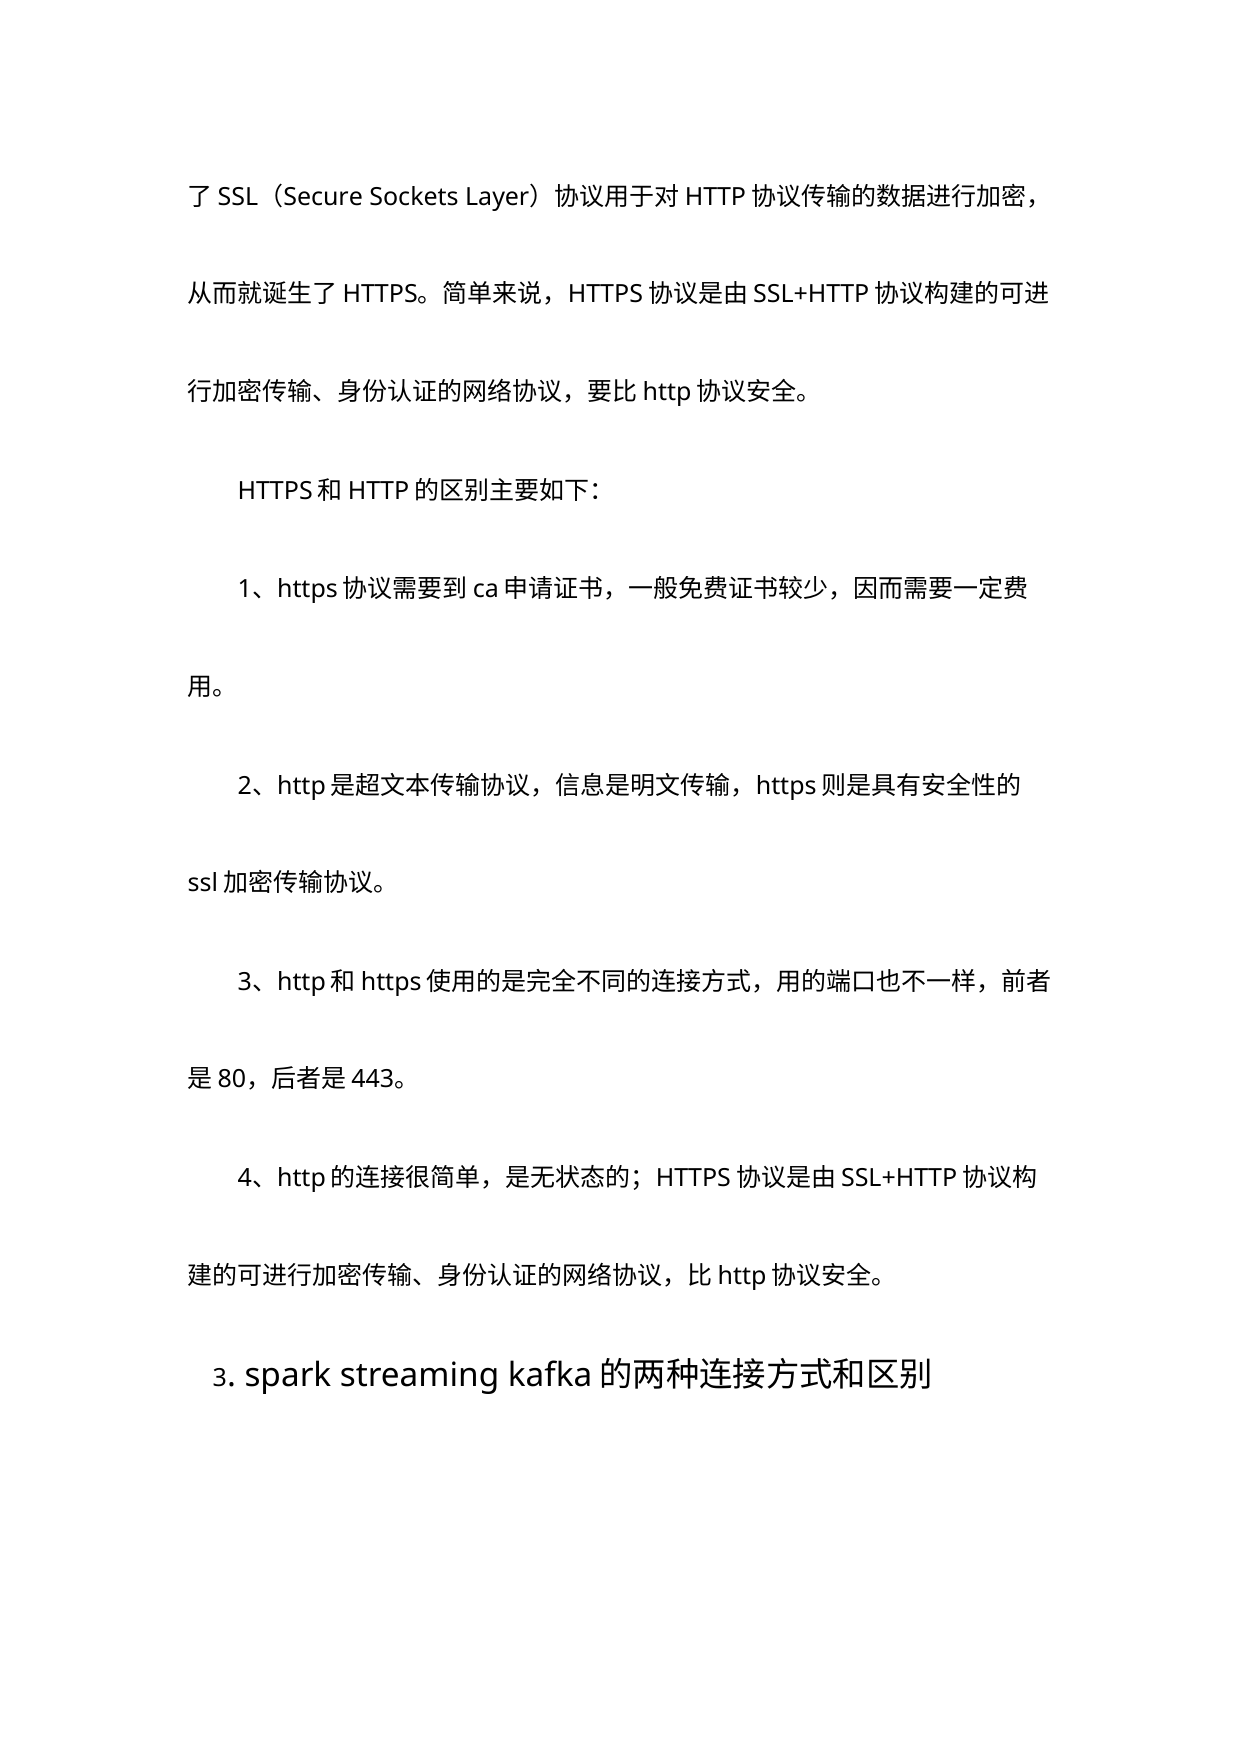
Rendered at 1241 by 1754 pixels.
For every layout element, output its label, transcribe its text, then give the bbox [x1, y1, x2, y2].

text 3、http和https使用的是完全不同的连接方式，用的端口也不一样，前者是80，后者是443。 [187, 947, 1053, 1109]
list 3. spark streaming kafka的两种连接方式和区别 [212, 1339, 1053, 1404]
text 2、http是超文本传输协议，信息是明文传输，https则是具有安全性的ssl加密传输协议。 [187, 751, 1053, 913]
text HTTPS和HTTP的区别主要如下： [187, 456, 1053, 521]
text 1、https协议需要到ca申请证书，一般免费证书较少，因而需要一定费用。 [187, 554, 1053, 717]
text 4、http的连接很简单，是无状态的；HTTPS协议是由SSL+HTTP协议构建的可进行加密传输、身份认证的网络协议，比http协议安全。 [187, 1143, 1053, 1306]
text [187, 162, 1053, 422]
